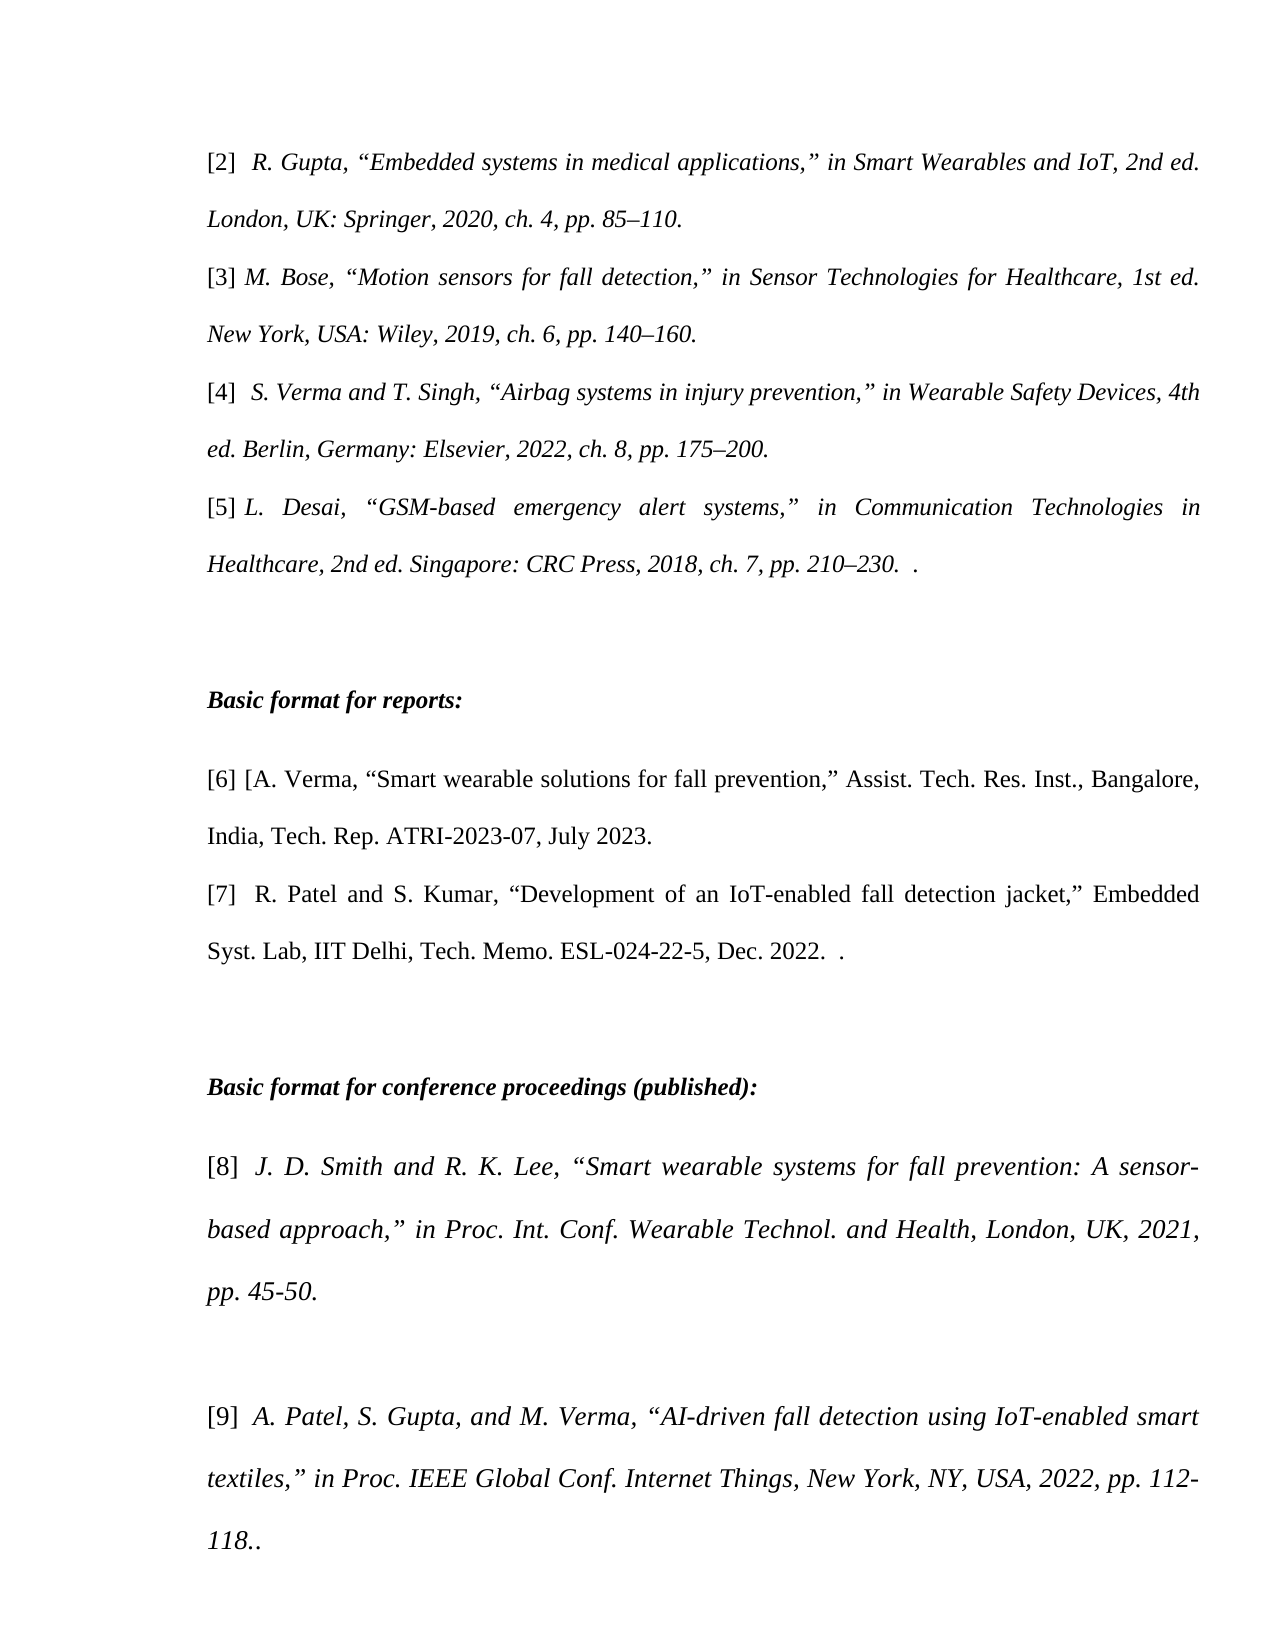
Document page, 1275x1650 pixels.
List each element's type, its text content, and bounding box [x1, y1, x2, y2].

list A. Patel, S. Gupta, and M. Verma, “AI-driven fall detection using IoT-enabled smart textiles,” in Proc. IEEE Global Conf. Internet Things, New York, NY, USA, 2022, pp. 112-118.. [207, 1399, 1201, 1555]
text Basic format for conference proceedings (published): [207, 1072, 1203, 1101]
list L. Desai, “GSM-based emergency alert systems,” in Communication Technologies in Healthcare, 2nd ed. Singapore: CRC Press, 2018, ch. 7, pp. 210–230. . [207, 492, 1201, 578]
list J. D. Smith and R. K. Lee, “Smart wearable systems for fall prevention: A sensor-based approach,” in Proc. Int. Conf. Wearable Technol. and Health, London, UK, 2021, pp. 45-50. [207, 1150, 1201, 1306]
list R. Gupta, “Embedded systems in medical applications,” in Smart Wearables and IoT, 2nd ed. London, UK: Springer, 2020, ch. 4, pp. 85–110. [207, 147, 1201, 233]
list [A. Verma, “Smart wearable solutions for fall prevention,” Assist. Tech. Res. Inst., Bangalore, India, Tech. Rep. ATRI-2023-07, July 2023. [207, 764, 1201, 850]
list R. Patel and S. Kumar, “Development of an IoT-enabled fall detection jacket,” Embedded Syst. Lab, IIT Delhi, Tech. Memo. ESL-024-22-5, Dec. 2022. . [207, 879, 1201, 965]
list S. Verma and T. Singh, “Airbag systems in injury prevention,” in Wearable Safety Devices, 4th ed. Berlin, Germany: Elsevier, 2022, ch. 8, pp. 175–200. [207, 377, 1201, 463]
list M. Bose, “Motion sensors for fall detection,” in Sensor Technologies for Healthcare, 1st ed. New York, USA: Wiley, 2019, ch. 6, pp. 140–160. [207, 262, 1201, 348]
text Basic format for reports: [207, 685, 1201, 714]
